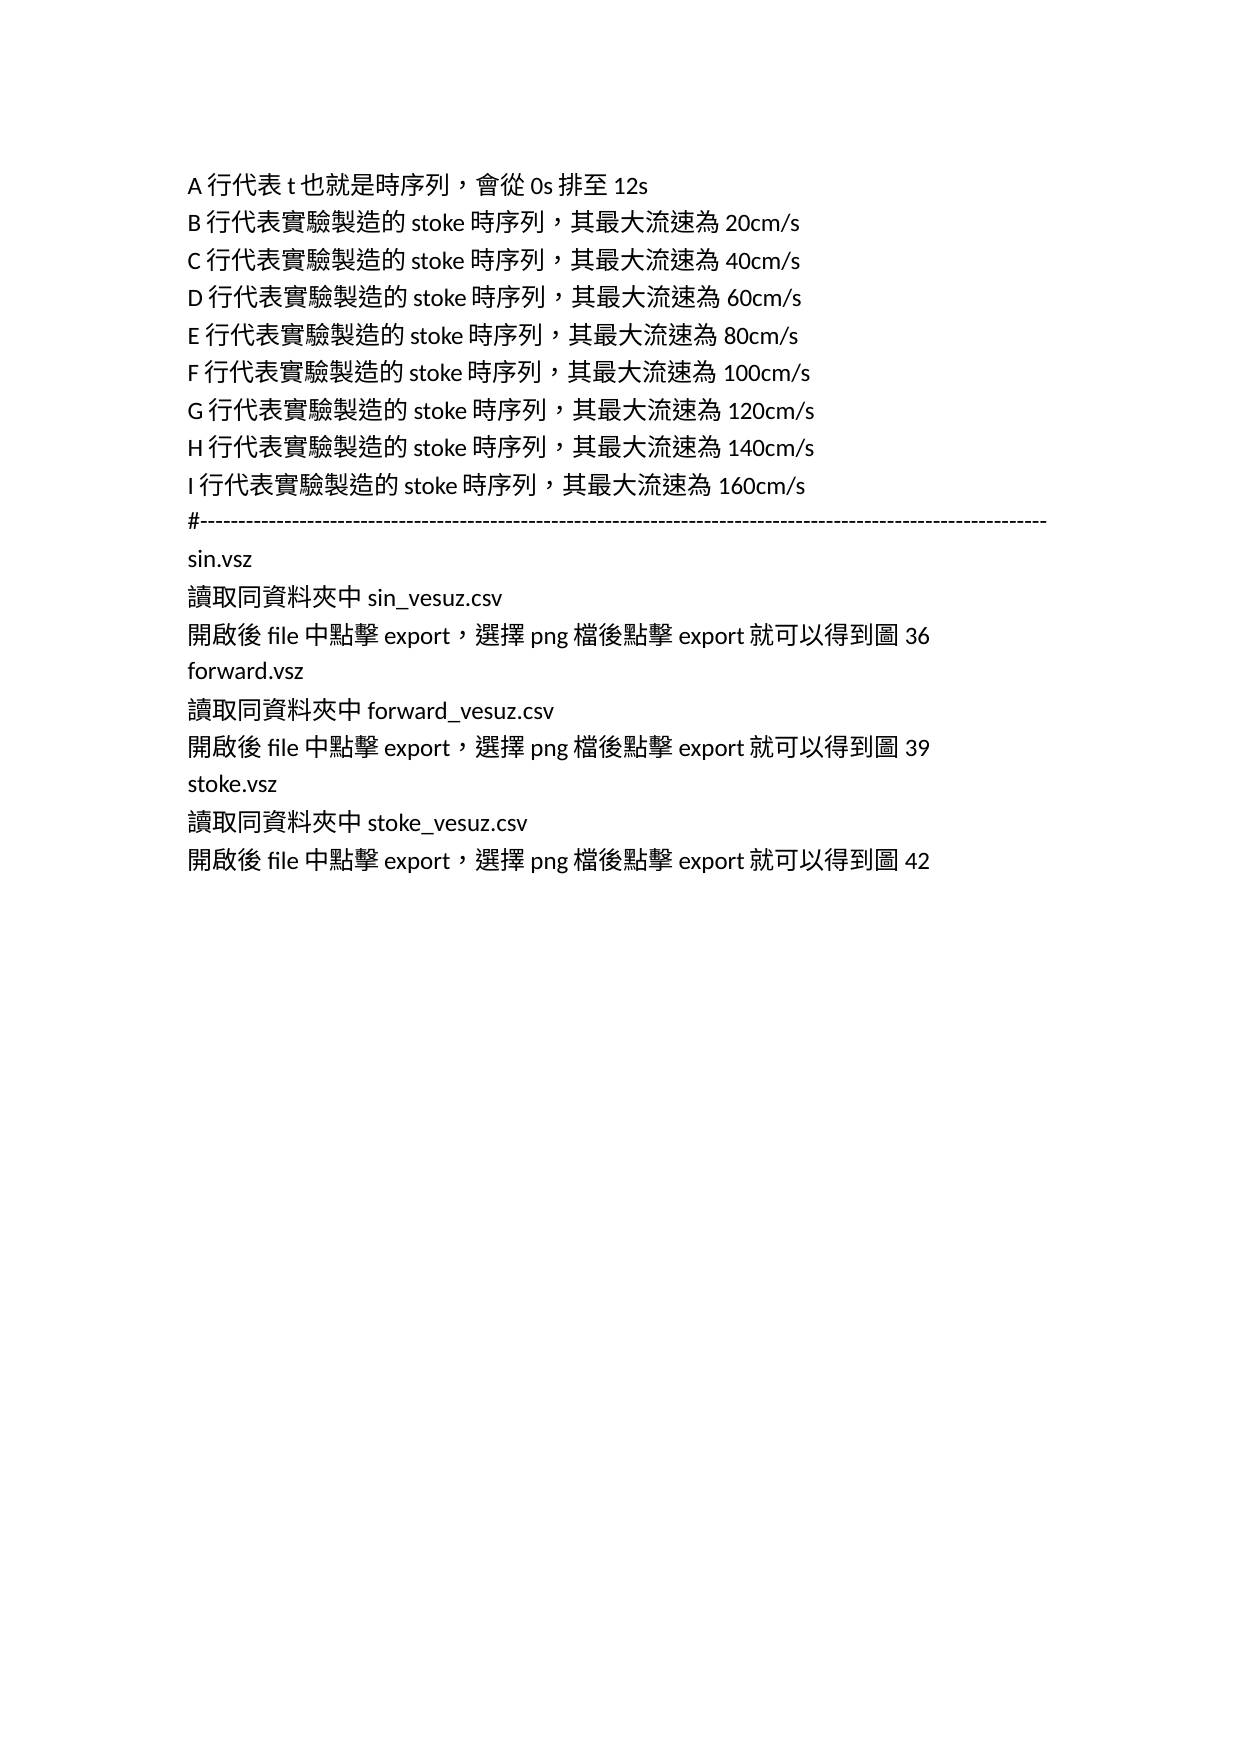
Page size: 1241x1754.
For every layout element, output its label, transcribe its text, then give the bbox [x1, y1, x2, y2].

text H行代表實驗製造的stoke時序列，其最大流速為140cm/s [187, 427, 1053, 464]
text 讀取同資料夾中forward_vesuz.csv [187, 689, 1053, 727]
text F行代表實驗製造的stoke時序列，其最大流速為100cm/s [187, 352, 1053, 389]
text 開啟後file中點擊export，選擇png檔後點擊export就可以得到圖39 [187, 727, 1053, 764]
text E行代表實驗製造的stoke時序列，其最大流速為80cm/s [187, 314, 1053, 352]
text B行代表實驗製造的stoke時序列，其最大流速為20cm/s [187, 202, 1053, 239]
text 讀取同資料夾中stoke_vesuz.csv [187, 802, 1053, 839]
text forward.vsz [187, 652, 1053, 689]
text sin.vsz [187, 539, 1053, 577]
text G行代表實驗製造的stoke時序列，其最大流速為120cm/s [187, 389, 1053, 427]
text #--------------------------------------------------------------------------------------------------------------- [187, 502, 1053, 539]
text C行代表實驗製造的stoke 時序列，其最大流速為40cm/s [187, 239, 1053, 277]
text 開啟後file中點擊export，選擇png檔後點擊export就可以得到圖36 [187, 614, 1053, 652]
text stoke.vsz [187, 764, 1053, 802]
text 讀取同資料夾中sin_vesuz.csv [187, 577, 1053, 614]
text D行代表實驗製造的stoke時序列，其最大流速為60cm/s [187, 277, 1053, 314]
text 開啟後file中點擊export，選擇png檔後點擊export就可以得到圖42 [187, 839, 1053, 877]
text I行代表實驗製造的stoke時序列，其最大流速為160cm/s [187, 464, 1053, 502]
text A行代表t也就是時序列，會從0s排至12s [187, 164, 1053, 202]
